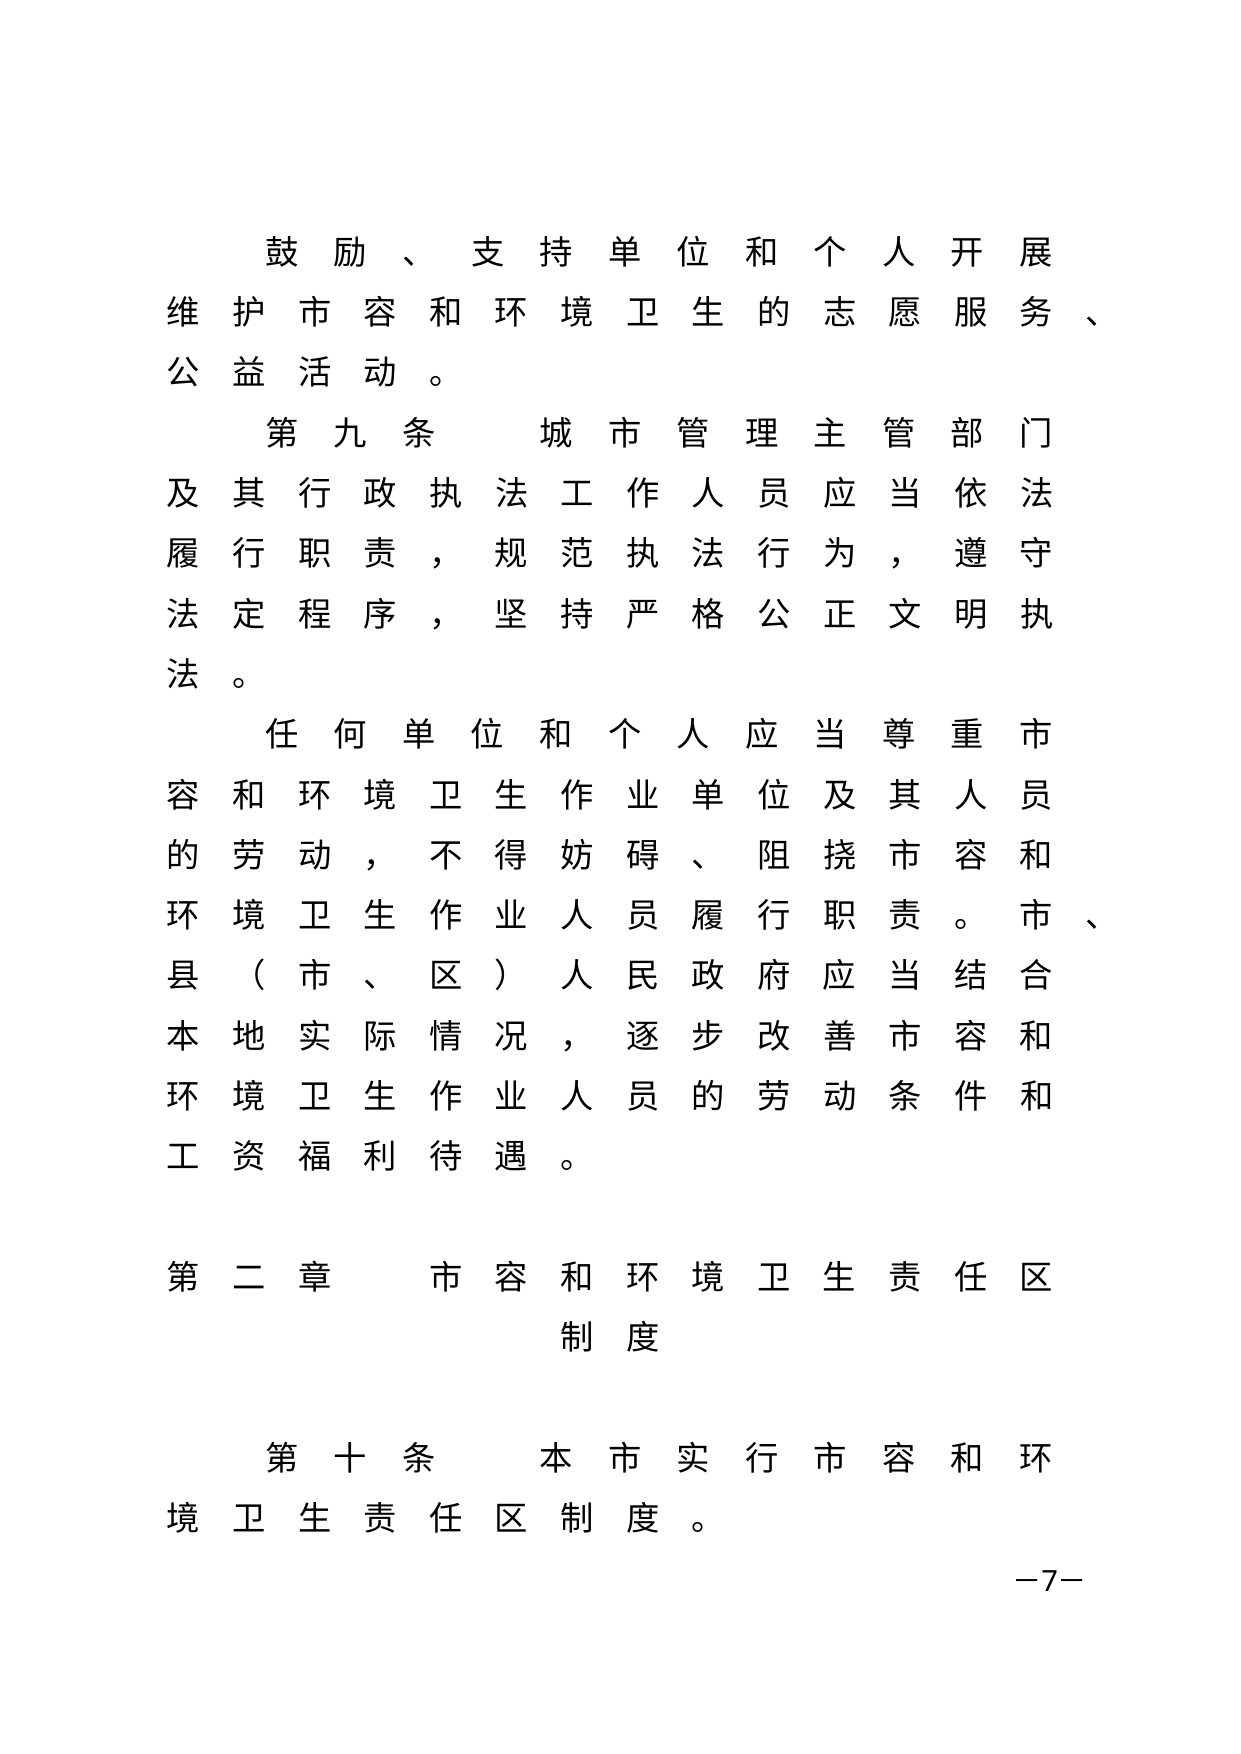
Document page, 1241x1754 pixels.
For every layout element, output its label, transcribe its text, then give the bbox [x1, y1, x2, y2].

text 鼓励、支持单位和个人开展维护市容和环境卫生的志愿服务、公益活动。 [167, 219, 1085, 400]
text 任何单位和个人应当尊重市容和环境卫生作业单位及其人员的劳动，不得妨碍、阻挠市容和环境卫生作业人员履行职责。市、县（市、区）人民政府应当结合本地实际情况，逐步改善市容和环境卫生作业人员的劳动条件和工资福利待遇。 [167, 702, 1085, 1184]
text 第十条 本市实行市容和环境卫生责任区制度。 [167, 1426, 1085, 1546]
text 第九条 城市管理主管部门及其行政执法工作人员应当依法履行职责，规范执法行为，遵守法定程序，坚持严格公正文明执法。 [167, 400, 1085, 702]
text 第二章 市容和环境卫生责任区制度 [167, 1245, 1085, 1365]
